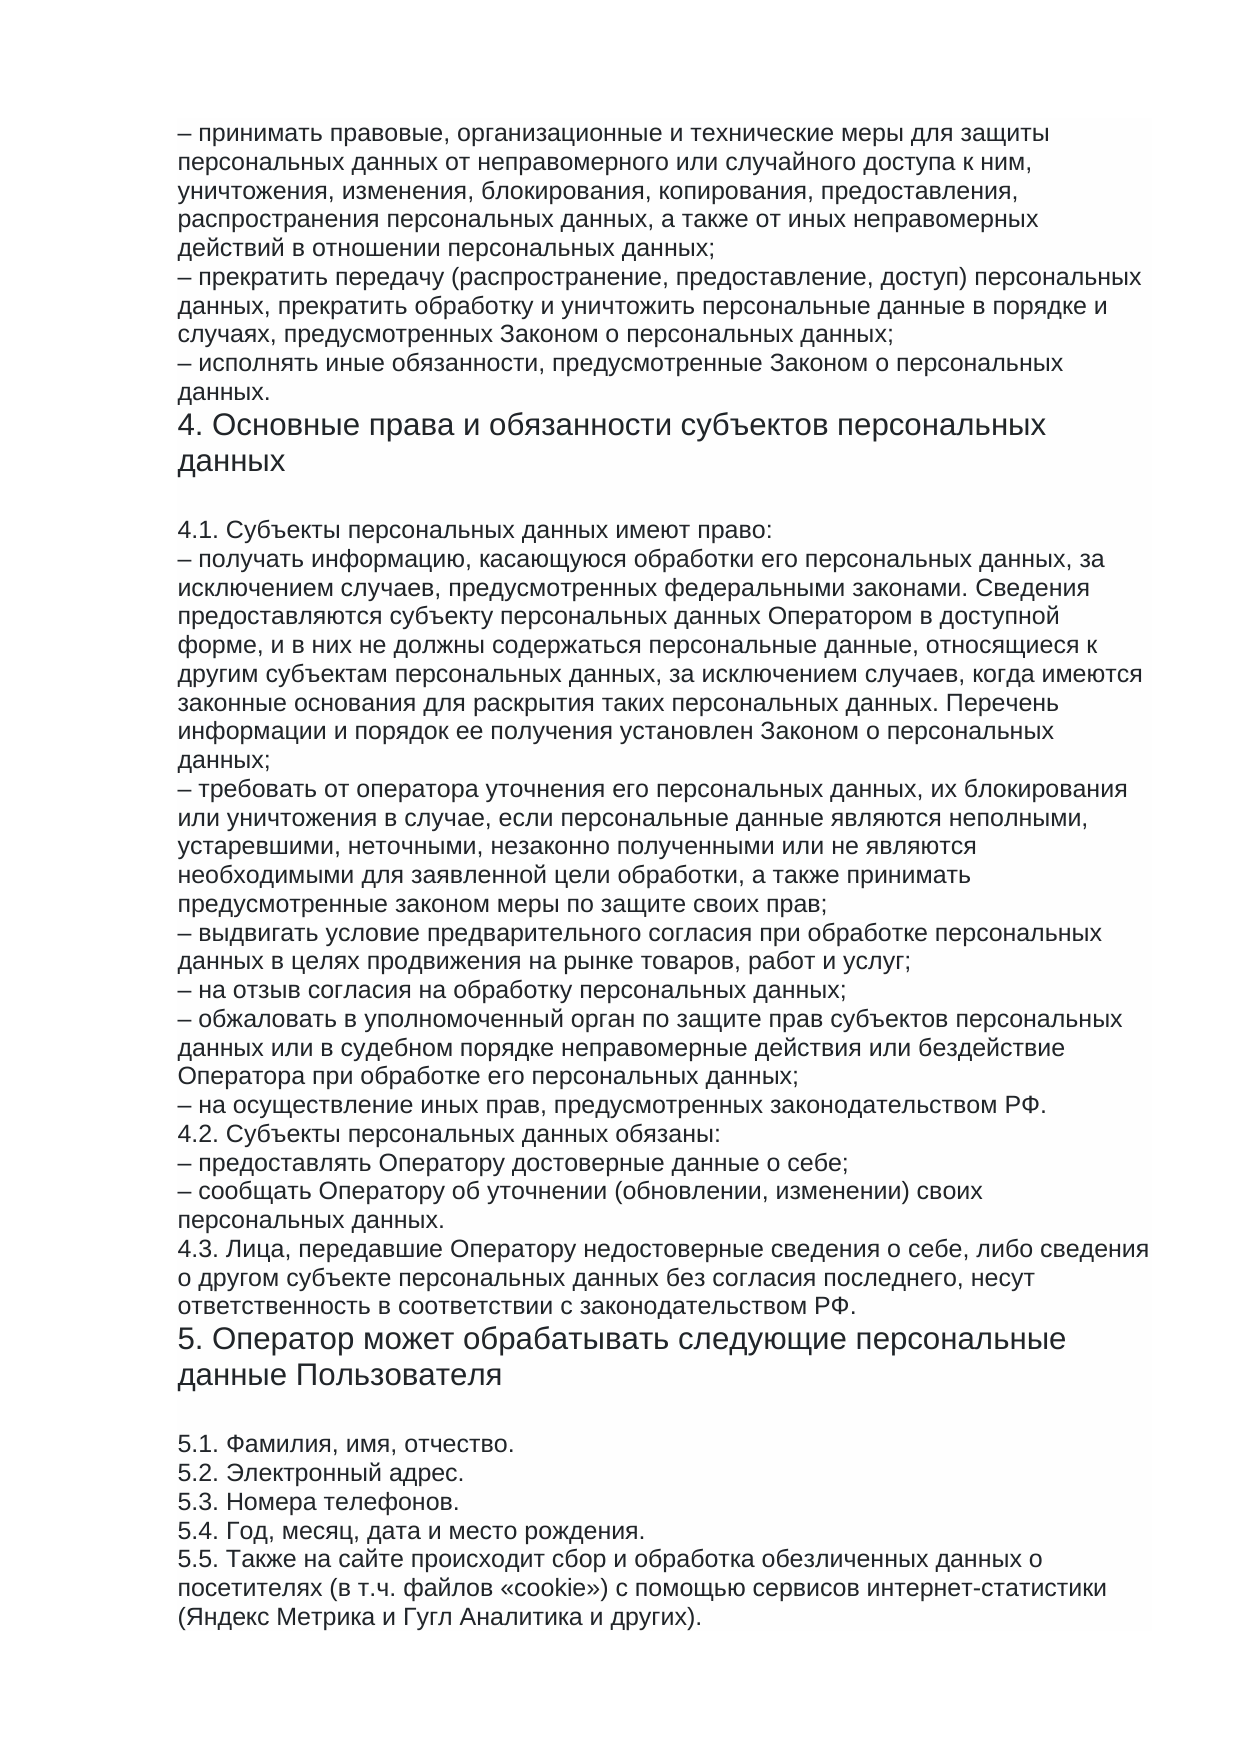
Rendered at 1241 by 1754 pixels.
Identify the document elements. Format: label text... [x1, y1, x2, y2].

text – сообщать Оператору об уточнении (обновлении, изменении) своих персональных данных. [177, 1176, 1152, 1234]
text 5.4. Год, месяц, дата и место рождения. [177, 1516, 1152, 1544]
text – исполнять иные обязанности, предусмотренные Законом о персональных данных. [177, 348, 1152, 406]
text 5.3. Номера телефонов. [177, 1487, 1152, 1516]
text 5.5. Также на сайте происходит сбор и обработка обезличенных данных о посетителях (в т.ч. файлов «cookie») с помощью сервисов интернет-статистики (Яндекс Метрика и Гугл Аналитика и других). [177, 1544, 1152, 1631]
text 5.1. Фамилия, имя, отчество. [177, 1429, 1152, 1458]
text – прекратить передачу (распространение, предоставление, доступ) персональных данных, прекратить обработку и уничтожить персональные данные в порядке и случаях, предусмотренных Законом о персональных данных; [177, 262, 1152, 348]
text – на отзыв согласия на обработку персональных данных; [177, 975, 1152, 1004]
text – на осуществление иных прав, предусмотренных законодательством РФ. [177, 1090, 1152, 1119]
text – обжаловать в уполномоченный орган по защите прав субъектов персональных данных или в судебном порядке неправомерные действия или бездействие Оператора при обработке его персональных данных; [177, 1004, 1152, 1090]
text 5.2. Электронный адрес. [177, 1458, 1152, 1487]
text – требовать от оператора уточнения его персональных данных, их блокирования или уничтожения в случае, если персональные данные являются неполными, устаревшими, неточными, незаконно полученными или не являются необходимыми для заявленной цели обработки, а также принимать предусмотренные законом меры по защите своих прав; [177, 774, 1152, 917]
text 4. Основные права и обязанности субъектов персональных данных [177, 406, 1152, 477]
text 5. Оператор может обрабатывать следующие персональные данные Пользователя [177, 1320, 1152, 1392]
text – выдвигать условие предварительного согласия при обработке персональных данных в целях продвижения на рынке товаров, работ и услуг; [177, 917, 1152, 975]
text – принимать правовые, организационные и технические меры для защиты персональных данных от неправомерного или случайного доступа к ним, уничтожения, изменения, блокирования, копирования, предоставления, распространения персональных данных, а также от иных неправомерных действий в отношении персональных данных; [177, 118, 1152, 262]
text – получать информацию, касающуюся обработки его персональных данных, за исключением случаев, предусмотренных федеральными законами. Сведения предоставляются субъекту персональных данных Оператором в доступной форме, и в них не должны содержаться персональные данные, относящиеся к другим субъектам персональных данных, за исключением случаев, когда имеются законные основания для раскрытия таких персональных данных. Перечень информации и порядок ее получения установлен Законом о персональных данных; [177, 544, 1152, 774]
text 4.1. Субъекты персональных данных имеют право: [177, 515, 1152, 544]
text 4.3. Лица, передавшие Оператору недостоверные сведения о себе, либо сведения о другом субъекте персональных данных без согласия последнего, несут ответственность в соответствии с законодательством РФ. [177, 1234, 1152, 1320]
text 4.2. Субъекты персональных данных обязаны: [177, 1119, 1152, 1147]
text – предоставлять Оператору достоверные данные о себе; [177, 1147, 1152, 1176]
